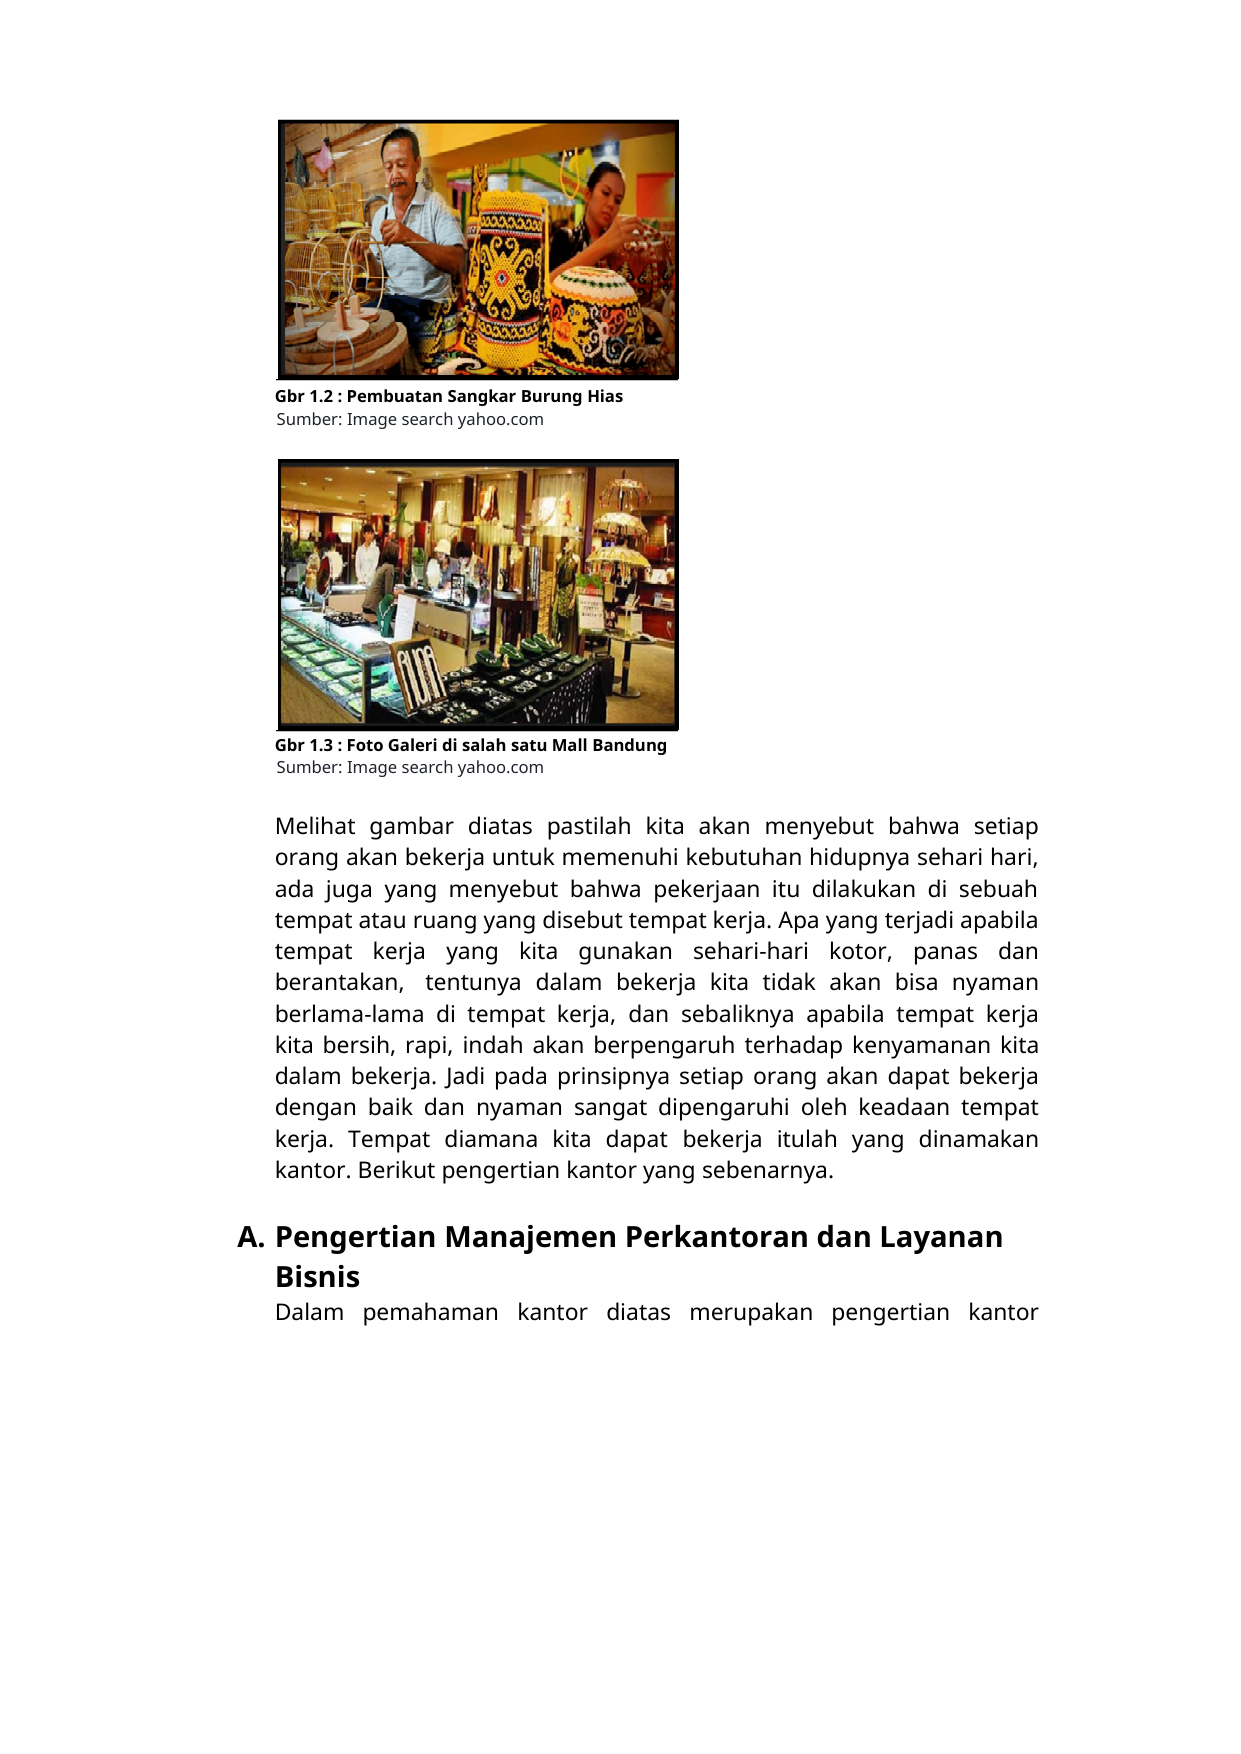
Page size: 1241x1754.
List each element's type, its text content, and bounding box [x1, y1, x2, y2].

text Sumber: Image search yahoo.com [276, 756, 1065, 779]
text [274, 1296, 1039, 1327]
picture [274, 457, 681, 733]
subtitle Pengertian Manajemen Perkantoran dan Layanan Bisnis [237, 1216, 1009, 1296]
text Gbr 1.2 : Pembuatan Sangkar Burung Hias [274, 385, 1065, 407]
text Sumber: Image search yahoo.com [276, 407, 1065, 430]
picture [274, 118, 681, 382]
text Melihat gambar diatas pastilah kita akan menyebut bahwa setiap orang akan bekerja untuk memenuhi kebutuhan hidupnya sehari hari, ada juga yang menyebut bahwa pekerjaan itu dilakukan di sebuah tempat atau ruang yang disebut tempat kerja. Apa yang terjadi apabila tempat kerja yang kita gunakan sehari-hari kotor, panas dan berantakan, tentunya dalam bekerja kita tidak akan bisa nyaman berlama-lama di tempat kerja, dan sebaliknya apabila tempat kerja kita bersih, rapi, indah akan berpengaruh terhadap kenyamanan kita dalam bekerja. Jadi pada prinsipnya setiap orang akan dapat bekerja dengan baik dan nyaman sangat dipengaruhi oleh keadaan tempat kerja. Tempat diamana kita dapat bekerja itulah yang dinamakan kantor. Berikut pengertian kantor yang sebenarnya. [274, 810, 1039, 1185]
